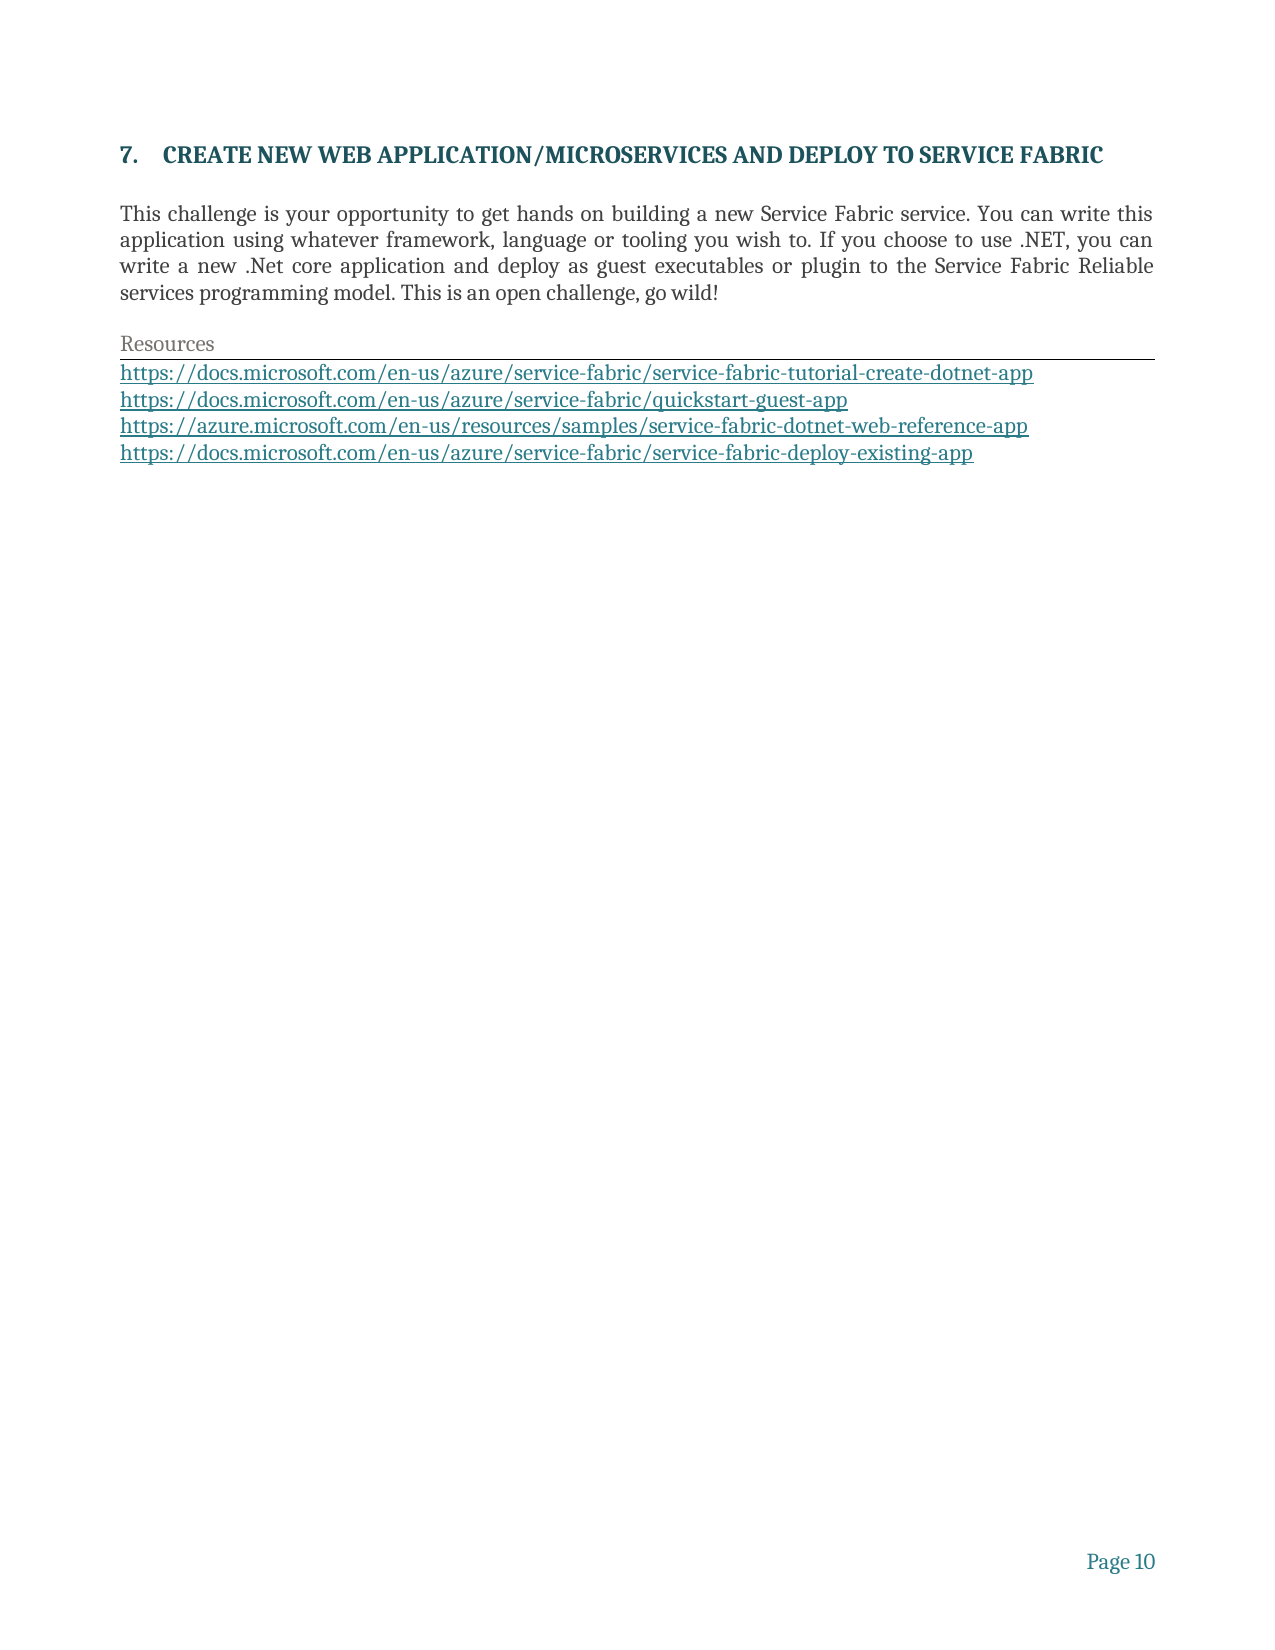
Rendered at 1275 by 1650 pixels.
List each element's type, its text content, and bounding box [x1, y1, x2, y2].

subtitle Resources [120, 331, 1155, 359]
text https://docs.microsoft.com/en-us/azure/service-fabric/service-fabric-tutorial-create-dotnet-app [120, 360, 1155, 387]
text https://docs.microsoft.com/en-us/azure/service-fabric/quickstart-guest-app [120, 387, 1155, 413]
text https://docs.microsoft.com/en-us/azure/service-fabric/service-fabric-deploy-existing-app [120, 439, 1155, 466]
text https://azure.microsoft.com/en-us/resources/samples/service-fabric-dotnet-web-reference-app [120, 413, 1155, 439]
subtitle Create new web application/Microservices and deploy to Service fabric [120, 141, 1155, 170]
